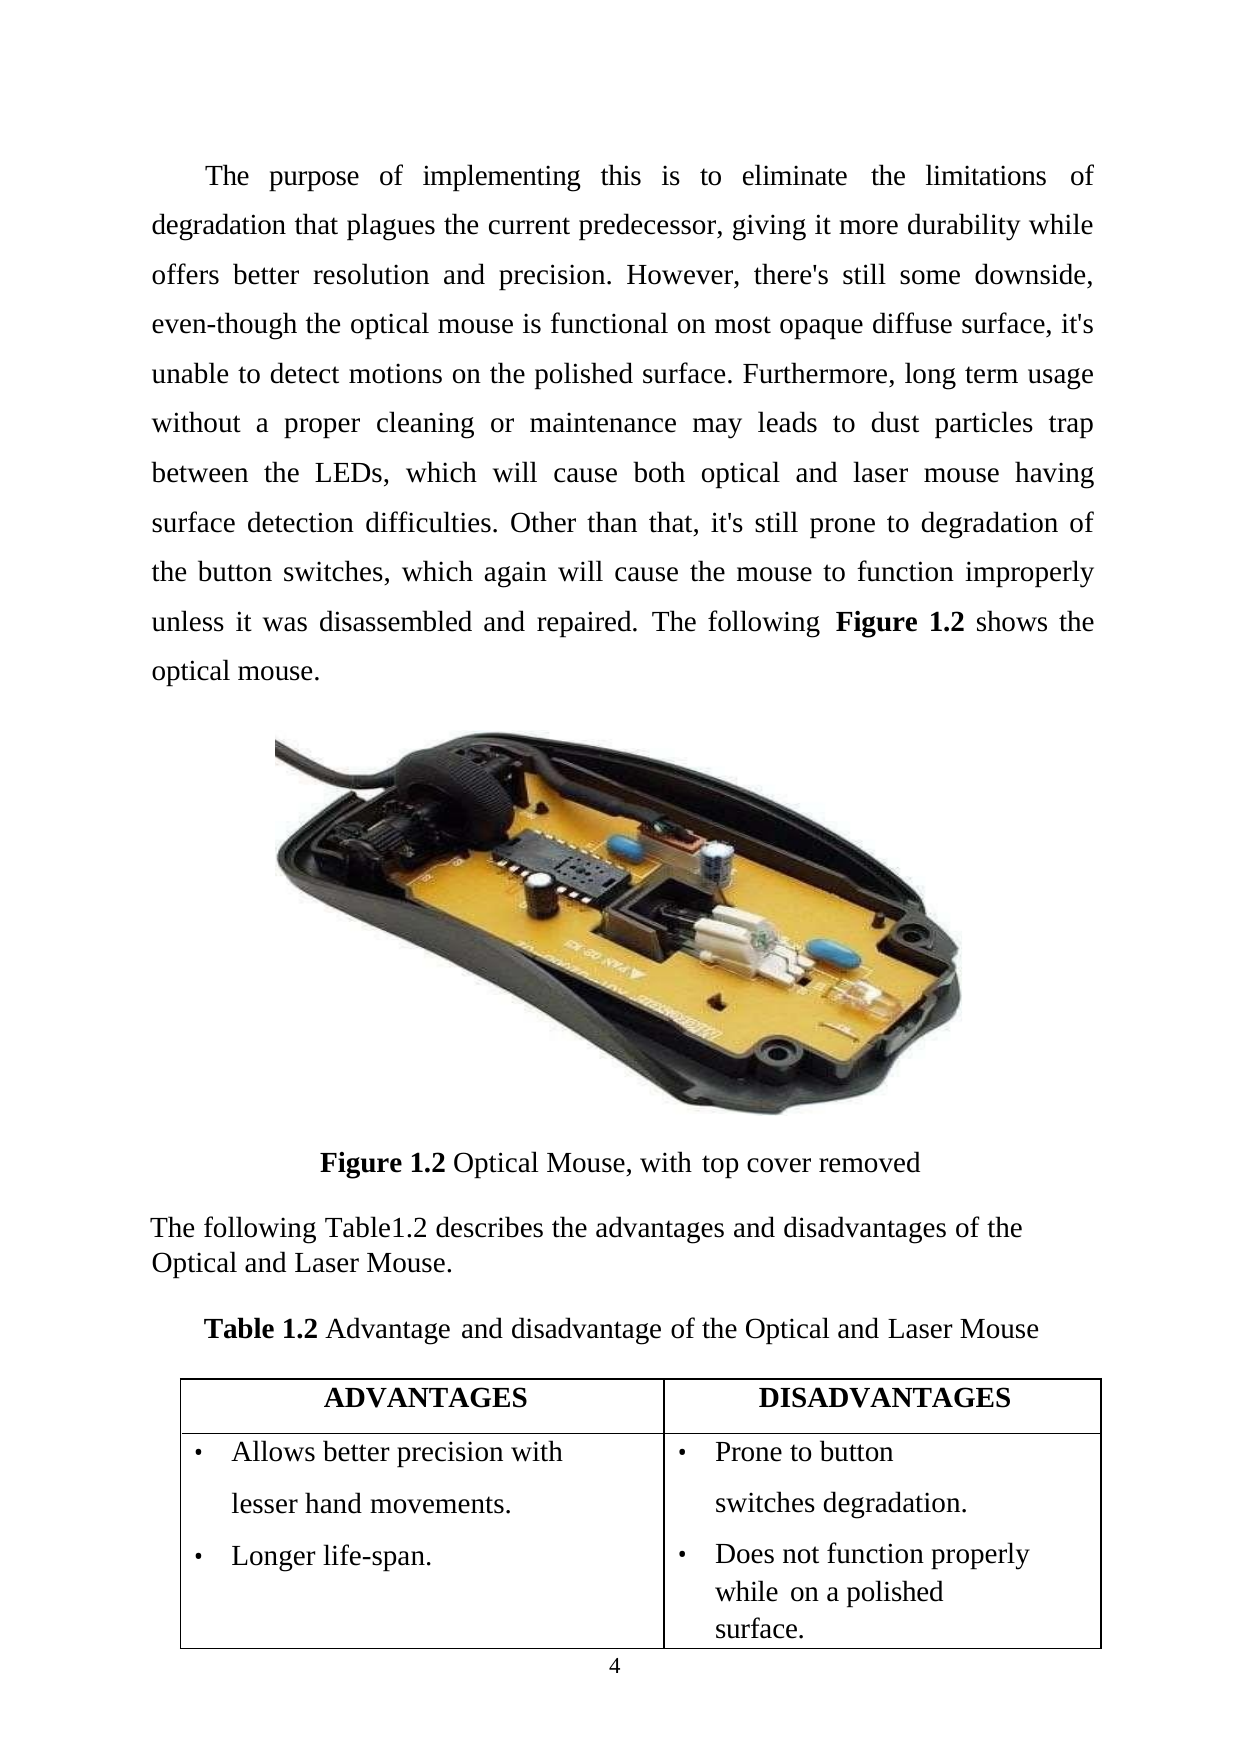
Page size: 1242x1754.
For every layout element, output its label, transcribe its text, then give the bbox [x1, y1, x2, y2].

text The following Table1.2 describes the advantages and disadvantages of the Optical and Laser Mouse. [150, 1210, 1106, 1279]
table_cell Allows better precision with lesser hand movements. Longer life-span. [181, 1434, 663, 1648]
picture [275, 730, 963, 1116]
table_cell Prone to button switches degradation. Does not function properly while on a polished surface. [665, 1434, 1100, 1648]
table_header ADVANTAGES [181, 1380, 663, 1432]
subtitle Table 1.2 Advantage and disadvantage of the Optical and Laser Mouse [138, 1311, 1104, 1344]
subtitle Figure 1.2 Optical Mouse, with top cover removed [138, 1145, 1102, 1178]
table_header DISADVANTAGES [665, 1380, 1100, 1432]
text The purpose of implementing this is to eliminate the limitations of degradation that plagues the current predecessor, giving it more durability while offers better resolution and precision. However, there's still some downside, even-though the optical mouse is functional on most opaque diffuse surface, it's unable to detect motions on the polished surface. Furthermore, long term usage without a proper cleaning or maintenance may leads to dust particles trap between the LEDs, which will cause both optical and laser mouse having surface detection difficulties. Other than that, it's still prone to degradation of the button switches, which again will cause the mouse to function improperly unless it was disassembled and repaired. The following Figure 1.2 shows the optical mouse. [151, 158, 1095, 687]
